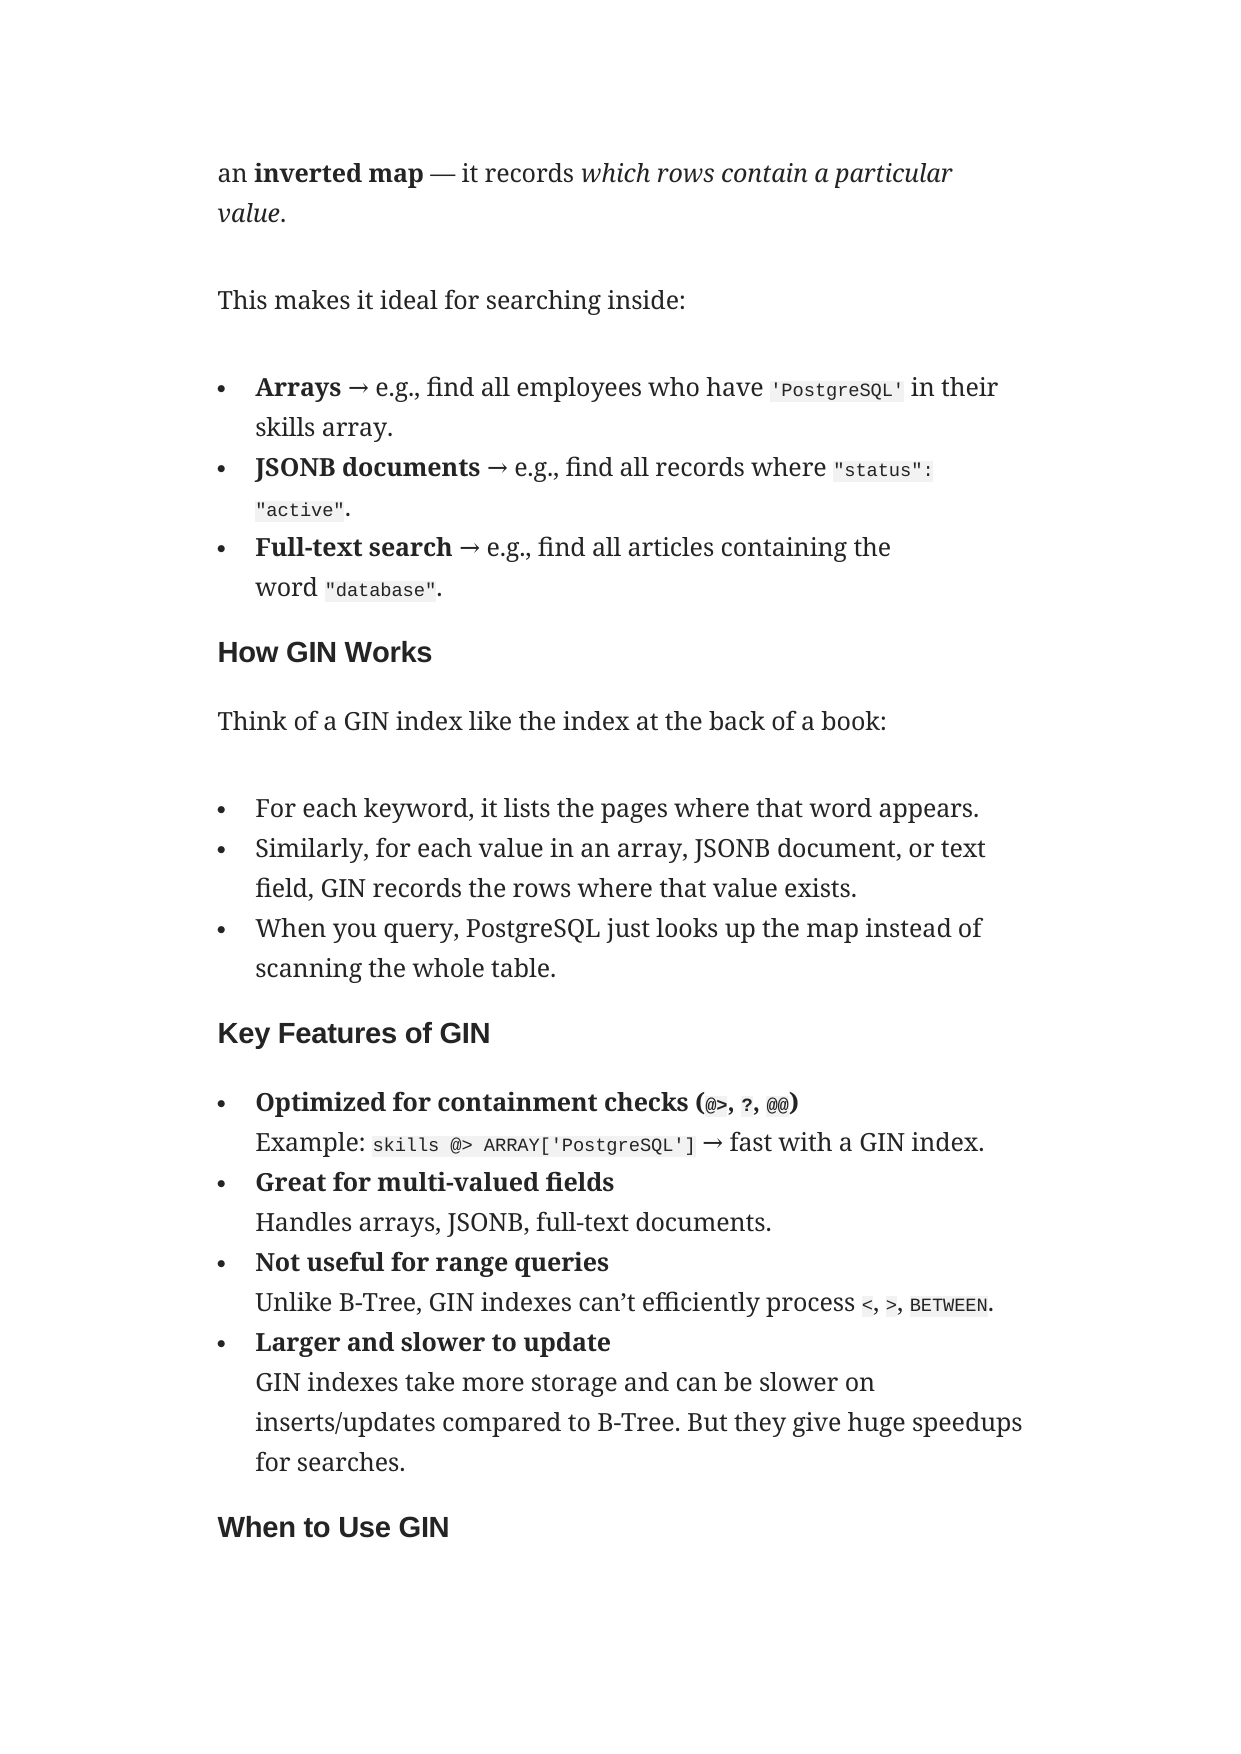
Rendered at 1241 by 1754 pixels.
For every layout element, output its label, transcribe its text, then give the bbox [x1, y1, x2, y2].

list For each keyword, it lists the pages where that word appears. [218, 784, 1023, 824]
text This makes it ideal for searching inside: [217, 277, 1023, 317]
list When you query, PostgreSQL just looks up the map instead of scanning the whole table. [218, 904, 1023, 984]
list Arrays → e.g., find all employees who have 'PostgreSQL' in their skills array. [218, 363, 1023, 443]
list JSONB documents → e.g., find all records where "status": "active". [218, 443, 1023, 523]
subtitle How GIN Works [217, 631, 1023, 668]
subtitle When to Use GIN [217, 1506, 1023, 1544]
list Larger and slower to update GIN indexes take more storage and can be slower on inserts/updates compared to B-Tree. But they give huge speedups for searches. [218, 1319, 1023, 1479]
list Optimized for containment checks (@>, ?, @@) Example: skills @> ARRAY['PostgreSQL'] → fast with a GIN index. [218, 1079, 1023, 1159]
list Full-text search → e.g., find all articles containing the word "database". [218, 523, 1023, 603]
subtitle Key Features of GIN [217, 1012, 1023, 1049]
text Think of a GIN index like the index at the back of a book: [217, 698, 1023, 738]
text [217, 150, 1023, 230]
list Not useful for range queries Unlike B-Tree, GIN indexes can’t efficiently process <, >, BETWEEN. [218, 1239, 1023, 1319]
list Similarly, for each value in an array, JSONB document, or text field, GIN records the rows where that value exists. [218, 824, 1023, 904]
list Great for multi-valued fields Handles arrays, JSONB, full-text documents. [218, 1159, 1023, 1239]
